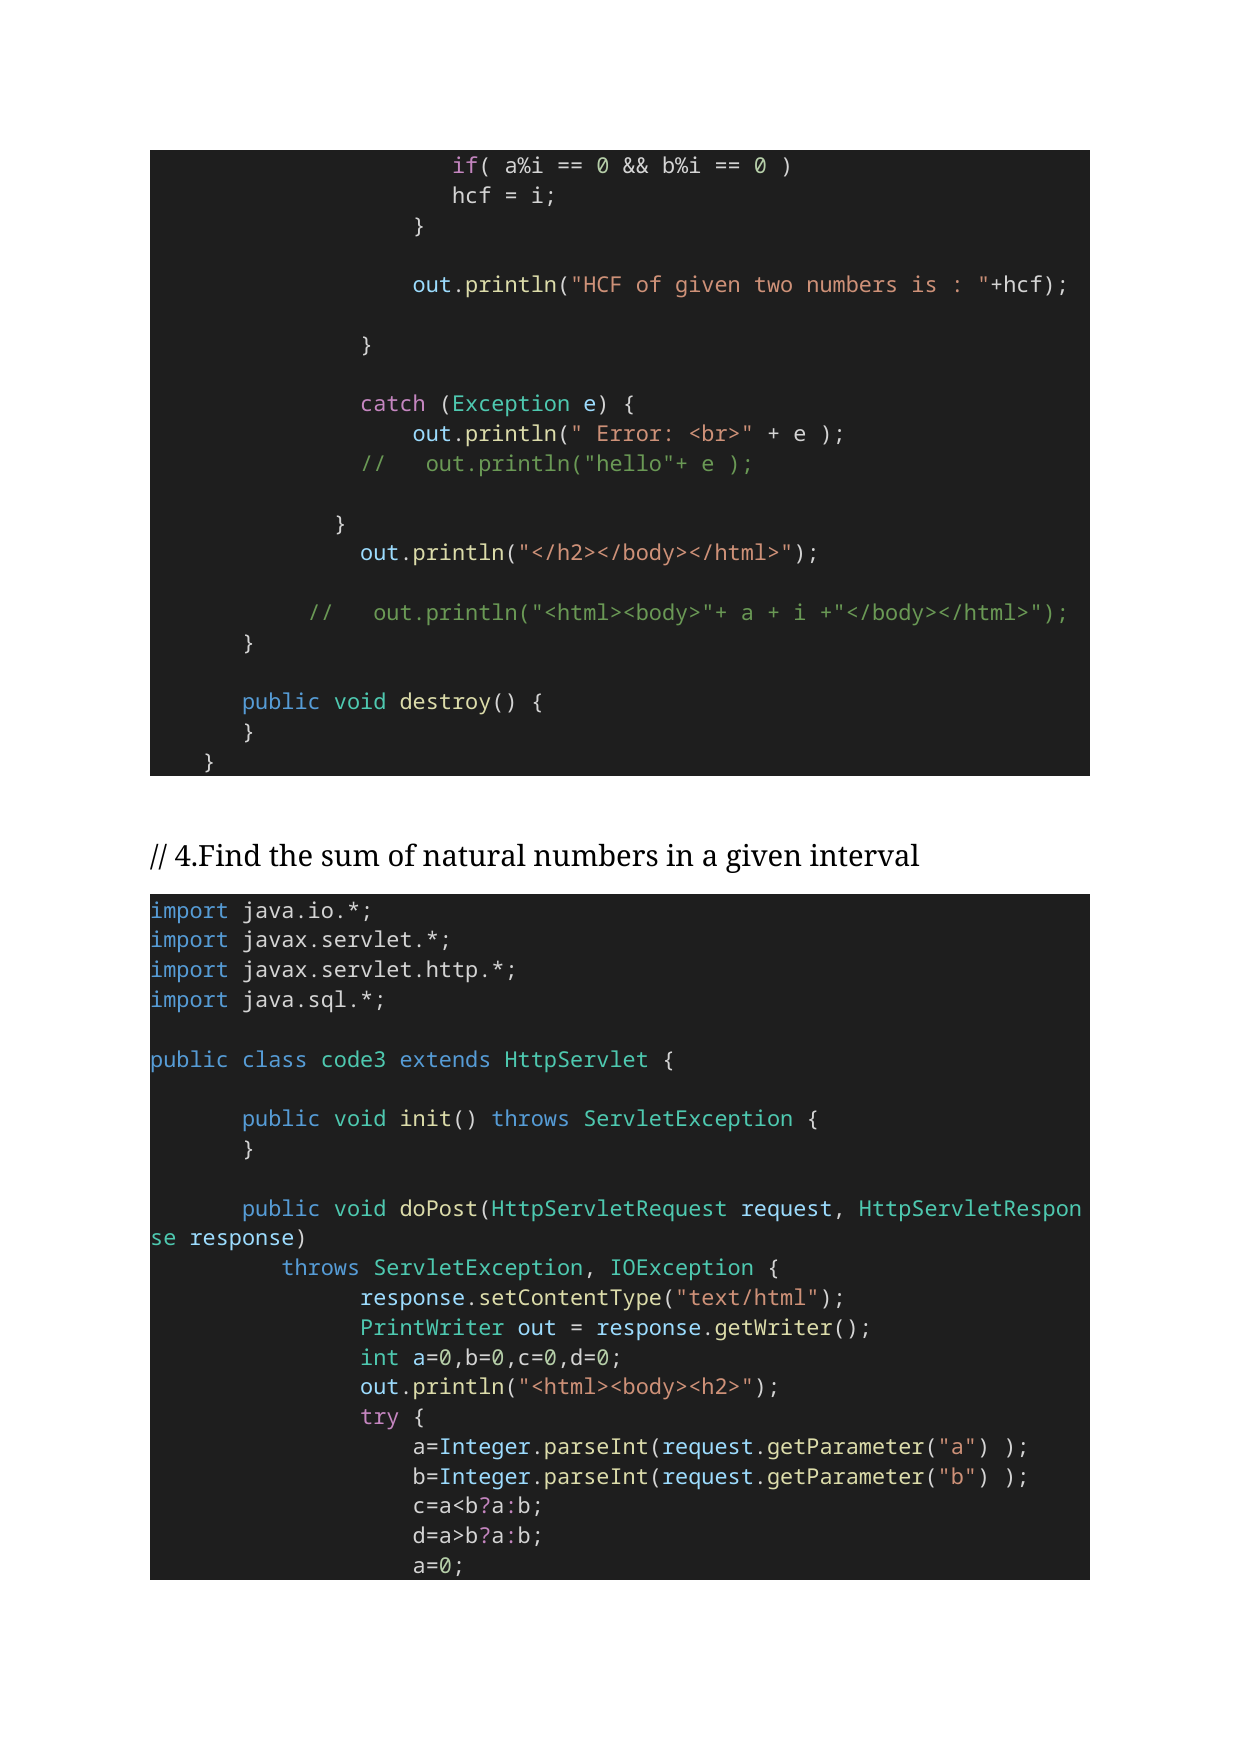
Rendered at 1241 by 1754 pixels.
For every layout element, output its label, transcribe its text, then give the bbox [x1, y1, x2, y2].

text out.println("<html><body><h2>"); [150, 1371, 1090, 1401]
text import javax.servlet.*; [150, 924, 1090, 954]
text } [150, 507, 1090, 537]
text // out.println("hello"+ e ); [150, 448, 1090, 478]
text catch (Exception e) { [150, 388, 1090, 418]
text PrintWriter out = response.getWriter(); [150, 1312, 1090, 1341]
text response.setContentType("text/html"); [150, 1282, 1090, 1312]
text d=a>b?a:b; [150, 1520, 1090, 1550]
text int a=0,b=0,c=0,d=0; [150, 1341, 1090, 1371]
text throws ServletException, IOException { [150, 1252, 1090, 1282]
text hcf = i; [150, 180, 1090, 209]
text if( a%i == 0 && b%i == 0 ) [150, 150, 1090, 180]
text a=0; [150, 1550, 1090, 1580]
text a=Integer.parseInt(request.getParameter("a") ); [150, 1431, 1090, 1461]
text try { [150, 1401, 1090, 1431]
text out.println(" Error: <br>" + e ); [150, 418, 1090, 448]
text c=a<b?a:b; [150, 1490, 1090, 1520]
text public void init() throws ServletException { [150, 1103, 1090, 1133]
text } [150, 746, 1090, 776]
text out.println("</h2></body></html>"); [150, 537, 1090, 567]
text import java.io.*; [150, 894, 1090, 924]
text public void doPost(HttpServletRequest request, HttpServletResponse response) [150, 1192, 1090, 1252]
text } [150, 209, 1090, 239]
text } [150, 1133, 1090, 1163]
text out.println("HCF of given two numbers is : "+hcf); [150, 269, 1090, 299]
text import java.sql.*; [150, 984, 1090, 1014]
text } [150, 716, 1090, 746]
text b=Integer.parseInt(request.getParameter("b") ); [150, 1461, 1090, 1490]
text public void destroy() { [150, 686, 1090, 716]
text public class code3 extends HttpServlet { [150, 1043, 1090, 1073]
text // out.println("<html><body>"+ a + i +"</body></html>"); [150, 597, 1090, 627]
text } [150, 329, 1090, 358]
text import javax.servlet.http.*; [150, 954, 1090, 984]
text // 4.Find the sum of natural numbers in a given interval [150, 835, 1090, 875]
text } [150, 627, 1090, 656]
